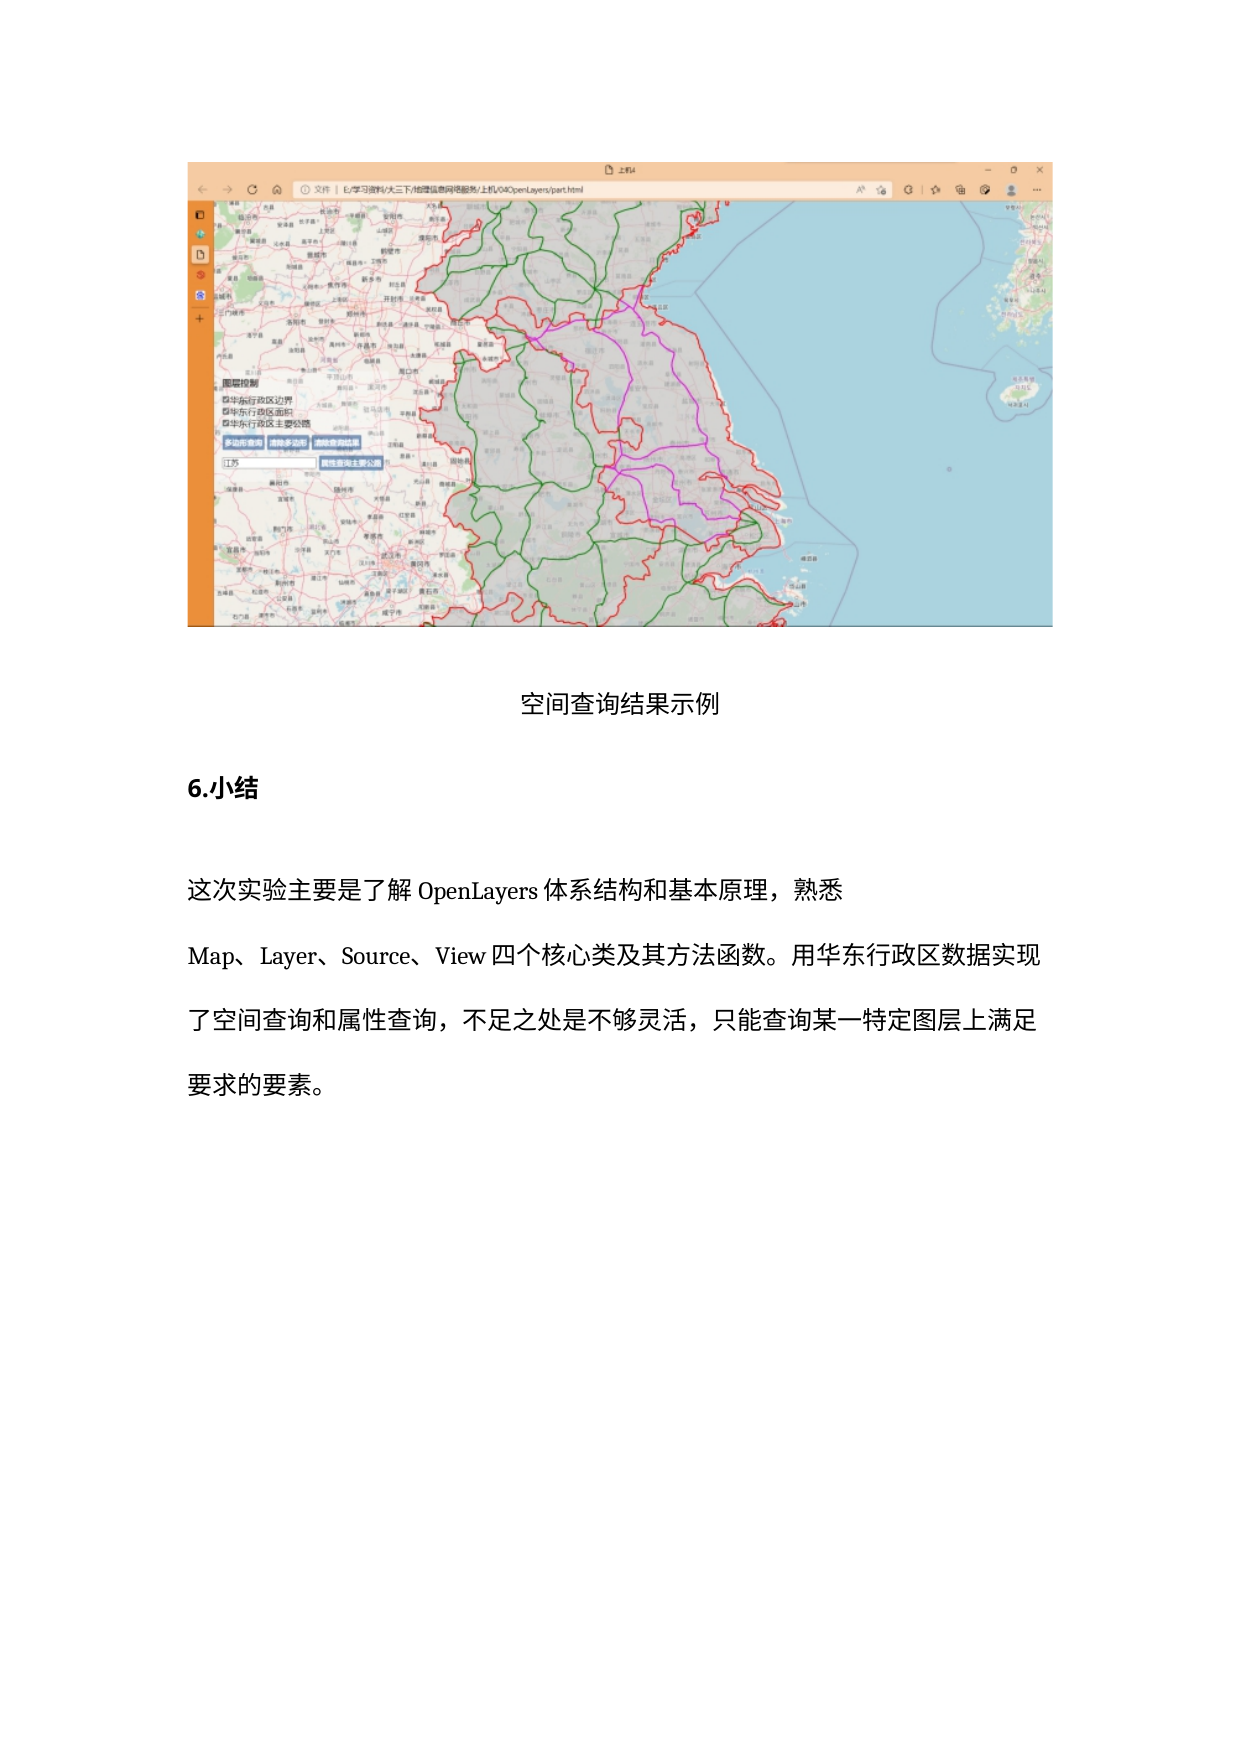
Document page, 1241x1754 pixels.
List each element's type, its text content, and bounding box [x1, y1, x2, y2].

picture [187, 162, 1053, 627]
text 这次实验主要是了解 OpenLayers 体系结构和基本原理，熟悉 Map、Layer、Source、View 四个核心类及其方法函数。用华东行政区数据实现了空间查询和属性查询，不足之处是不够灵活，只能查询某一特定图层上满足要求的要素。 [187, 856, 1053, 1116]
text 6.小结 [187, 754, 1053, 819]
text 空间查询结果示例 [187, 670, 1053, 735]
